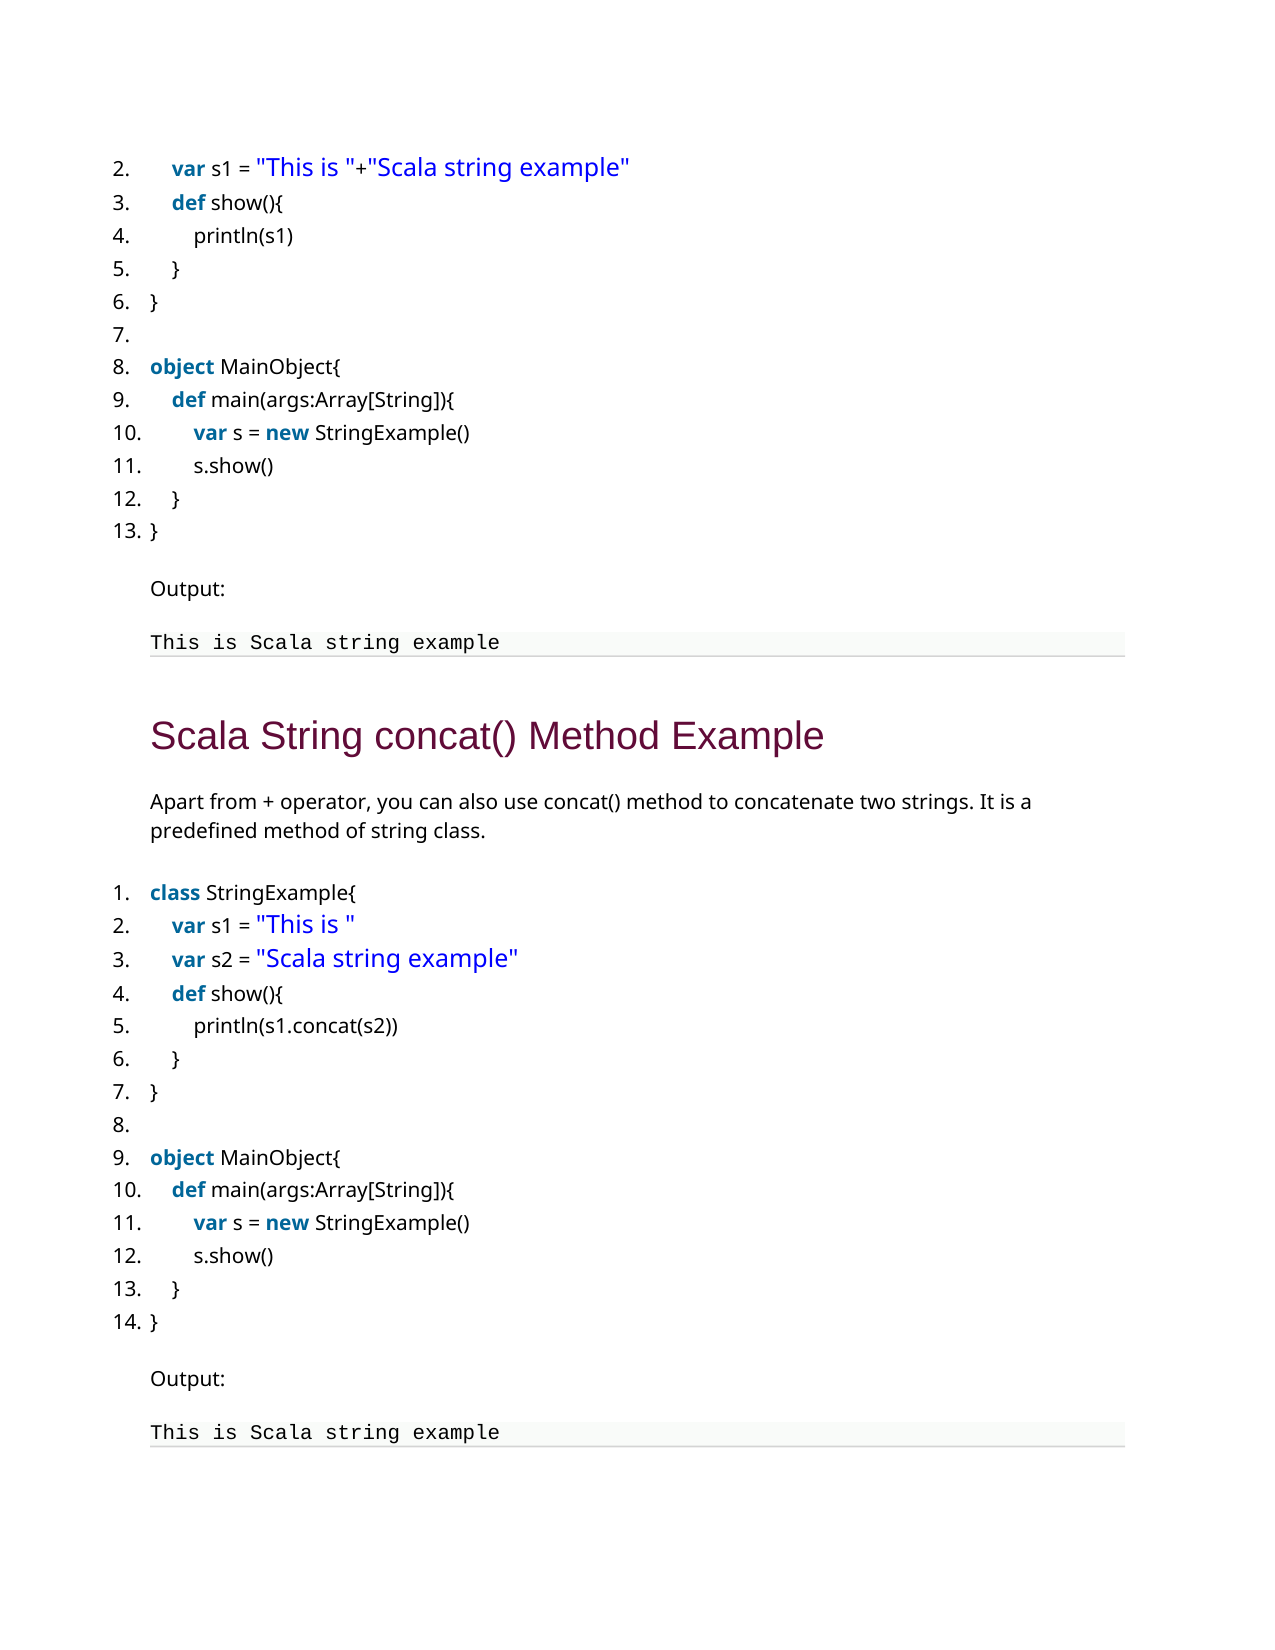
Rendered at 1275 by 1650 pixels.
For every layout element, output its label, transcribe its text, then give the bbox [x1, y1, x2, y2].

list var s = new StringExample() [112, 1204, 1125, 1237]
list } [112, 1040, 1125, 1073]
list def show(){ [112, 184, 1125, 217]
list var s1 = "This is "+"Scala string example" [112, 150, 1125, 184]
text Output: [150, 1364, 1125, 1393]
list def main(args:Array[String]){ [112, 1171, 1125, 1204]
list println(s1.concat(s2)) [112, 1007, 1125, 1040]
text Output: [150, 574, 1125, 603]
list def main(args:Array[String]){ [112, 381, 1125, 414]
list def show(){ [112, 974, 1125, 1007]
list object MainObject{ [112, 1138, 1125, 1171]
list s.show() [112, 1237, 1125, 1270]
list var s = new StringExample() [112, 414, 1125, 447]
text Apart from + operator, you can also use concat() method to concatenate two strings. It is a predefined method of string class. [150, 787, 1125, 844]
list } [112, 282, 1125, 315]
text Scala String concat() Method Example [150, 713, 1125, 758]
list } [112, 1302, 1125, 1335]
list } [112, 1073, 1125, 1106]
list } [112, 1270, 1125, 1302]
list var s2 = "Scala string example" [112, 940, 1125, 974]
list } [112, 479, 1125, 512]
text This is Scala string example [150, 1422, 1125, 1445]
list } [112, 250, 1125, 282]
list object MainObject{ [112, 348, 1125, 381]
list s.show() [112, 447, 1125, 479]
list println(s1) [112, 217, 1125, 250]
text This is Scala string example [150, 632, 1125, 655]
list class StringExample{ [112, 873, 1125, 906]
list var s1 = "This is " [112, 906, 1125, 940]
list } [112, 512, 1125, 545]
